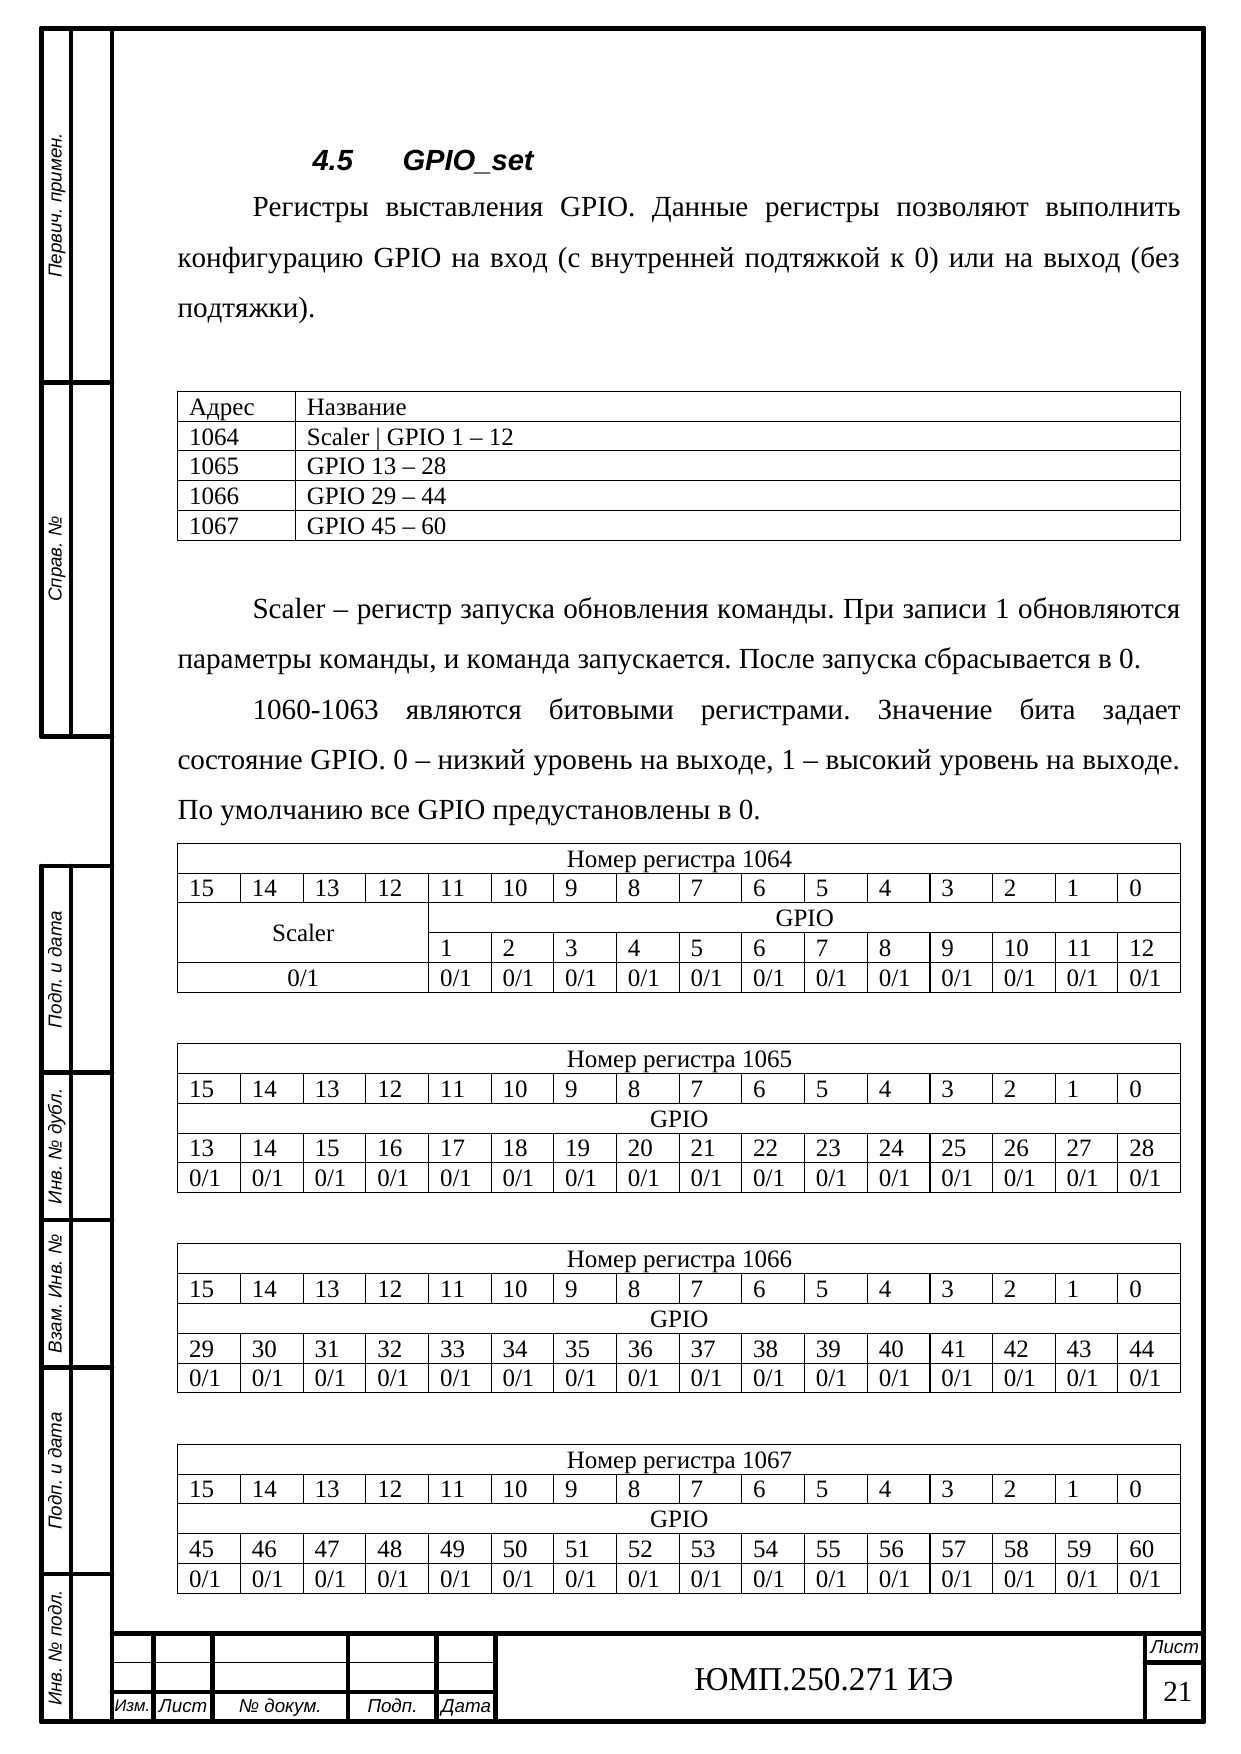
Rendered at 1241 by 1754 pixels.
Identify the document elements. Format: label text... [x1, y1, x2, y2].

table_cell 0/1 [805, 1564, 867, 1593]
table_cell 2 [993, 1475, 1055, 1503]
table_cell 44 [1118, 1334, 1180, 1362]
text Scaler – регистр запуска обновления команды. При записи 1 обновляются параметры команды, и команда запускается. После запуска сбрасывается в 0. [177, 591, 1181, 675]
table_cell 0/1 [931, 1364, 992, 1392]
table_cell 11 [429, 1274, 491, 1303]
subtitle GPIO_set [237, 143, 1181, 177]
table_header Название [296, 392, 1180, 421]
table_header Номер регистра 1064 [178, 844, 1180, 872]
table_cell 0/1 [554, 963, 616, 992]
table_cell 0/1 [304, 1364, 365, 1392]
table_cell 43 [1056, 1334, 1117, 1362]
table_cell 9 [554, 1074, 616, 1103]
table_header Номер регистра 1067 [178, 1445, 1180, 1473]
table_cell 0/1 [554, 1163, 616, 1192]
table_cell 38 [742, 1334, 804, 1362]
table_cell 36 [617, 1334, 679, 1362]
table_cell 13 [304, 1274, 365, 1303]
table_cell 0/1 [178, 1163, 240, 1192]
table_cell 0/1 [429, 1364, 491, 1392]
table_cell 39 [805, 1334, 867, 1362]
table_cell 23 [805, 1134, 867, 1162]
table_cell 14 [241, 1475, 303, 1503]
table_cell Scaler | GPIO 1 – 12 [296, 422, 1180, 450]
table_cell 0/1 [178, 1564, 240, 1593]
table_cell 6 [742, 1274, 804, 1303]
table_cell 4 [868, 874, 929, 902]
table_cell 6 [742, 1475, 804, 1503]
table_cell 15 [178, 1274, 240, 1303]
table_cell 22 [742, 1134, 804, 1162]
table_cell 7 [680, 1274, 741, 1303]
text Регистры выставления GPIO. Данные регистры позволяют выполнить конфигурацию GPIO на вход (с внутренней подтяжкой к 0) или на выход (без подтяжки). [177, 189, 1181, 324]
table_cell 25 [931, 1134, 992, 1162]
table_cell 12 [366, 1074, 428, 1103]
table_cell 0/1 [1118, 1364, 1180, 1392]
table_cell 0/1 [868, 963, 929, 992]
table_cell 3 [931, 1074, 992, 1103]
table_cell 15 [178, 1475, 240, 1503]
table_cell 7 [680, 874, 741, 902]
table_cell 0/1 [805, 1163, 867, 1192]
table_cell 8 [868, 933, 929, 962]
table_cell 26 [993, 1134, 1055, 1162]
table_cell 0/1 [742, 1564, 804, 1593]
table_cell 1 [1056, 874, 1117, 902]
table_cell 13 [304, 1475, 365, 1503]
table_cell 9 [554, 1274, 616, 1303]
table_cell 15 [304, 1134, 365, 1162]
table_cell 27 [1056, 1134, 1117, 1162]
table_cell 14 [241, 1134, 303, 1162]
table_cell 50 [492, 1534, 553, 1563]
table_cell 0/1 [1056, 1564, 1117, 1593]
table_cell GPIO 29 – 44 [296, 481, 1180, 510]
table_cell 0/1 [492, 1564, 553, 1593]
table_cell 33 [429, 1334, 491, 1362]
table_cell 48 [366, 1534, 428, 1563]
table_cell 30 [241, 1334, 303, 1362]
table_cell 0 [1118, 1475, 1180, 1503]
table_cell 0/1 [429, 1564, 491, 1593]
table_cell 9 [931, 933, 992, 962]
table_cell 3 [931, 1274, 992, 1303]
table_cell 6 [742, 933, 804, 962]
table_cell 0/1 [680, 963, 741, 992]
table_cell 0/1 [868, 1564, 929, 1593]
table_cell 42 [993, 1334, 1055, 1362]
table_cell 11 [429, 1074, 491, 1103]
text 1060-1063 являются битовыми регистрами. Значение бита задает состояние GPIO. 0 – низкий уровень на выходе, 1 – высокий уровень на выходе. По умолчанию все GPIO предустановлены в 0. [177, 692, 1181, 826]
table_cell 4 [868, 1274, 929, 1303]
table_cell 37 [680, 1334, 741, 1362]
table_cell 0/1 [1056, 963, 1117, 992]
table_cell 11 [429, 1475, 491, 1503]
table_header Адрес [178, 392, 295, 421]
table_cell 11 [429, 874, 491, 902]
table_cell 13 [304, 1074, 365, 1103]
table_cell 3 [931, 1475, 992, 1503]
table_cell 57 [931, 1534, 992, 1563]
table_cell 1064 [178, 422, 295, 450]
table_cell 0/1 [931, 963, 992, 992]
table_cell 0/1 [178, 1364, 240, 1392]
table_cell 4 [617, 933, 679, 962]
table_cell 1 [1056, 1475, 1117, 1503]
table_cell 14 [241, 1074, 303, 1103]
table_cell 14 [241, 874, 303, 902]
table_cell 7 [680, 1475, 741, 1503]
table_cell 0/1 [680, 1364, 741, 1392]
table_cell 0/1 [492, 1163, 553, 1192]
table_cell 0/1 [993, 1364, 1055, 1392]
table_cell 10 [492, 1074, 553, 1103]
table_cell 0/1 [554, 1564, 616, 1593]
table_cell 6 [742, 874, 804, 902]
table_cell 0/1 [993, 963, 1055, 992]
table_cell 24 [868, 1134, 929, 1162]
table_cell 10 [492, 1274, 553, 1303]
table_cell 31 [304, 1334, 365, 1362]
table_cell 53 [680, 1534, 741, 1563]
table_cell 47 [304, 1534, 365, 1563]
table_cell 55 [805, 1534, 867, 1563]
table_cell 2 [993, 1274, 1055, 1303]
table_cell 3 [554, 933, 616, 962]
table_cell 29 [178, 1334, 240, 1362]
table_cell 10 [492, 1475, 553, 1503]
table_cell 4 [868, 1074, 929, 1103]
table_cell 20 [617, 1134, 679, 1162]
table_cell 8 [617, 874, 679, 902]
table_cell 7 [680, 1074, 741, 1103]
table_cell 6 [742, 1074, 804, 1103]
table_cell 0/1 [617, 1163, 679, 1192]
table_cell 0/1 [742, 963, 804, 992]
table_cell 18 [492, 1134, 553, 1162]
table_cell 7 [805, 933, 867, 962]
table_cell 17 [429, 1134, 491, 1162]
table_cell 0 [1118, 1074, 1180, 1103]
table_cell 0/1 [868, 1163, 929, 1192]
table_cell 0/1 [241, 1163, 303, 1192]
table_cell GPIO [429, 903, 1180, 932]
table_cell 1065 [178, 451, 295, 480]
table_cell 12 [366, 1274, 428, 1303]
table_cell 0/1 [1118, 963, 1180, 992]
table_cell 5 [805, 1274, 867, 1303]
table_cell 1067 [178, 511, 295, 540]
table_cell 1 [429, 933, 491, 962]
table_cell 0 [1118, 1274, 1180, 1303]
table_cell 16 [366, 1134, 428, 1162]
table_cell 1066 [178, 481, 295, 510]
table_cell GPIO 13 – 28 [296, 451, 1180, 480]
table_cell 0/1 [492, 963, 553, 992]
table_cell 5 [805, 1074, 867, 1103]
table_cell 5 [805, 874, 867, 902]
table_cell 0/1 [304, 1163, 365, 1192]
table_cell Scaler [178, 903, 428, 962]
table_cell 0/1 [429, 963, 491, 992]
table_cell 10 [993, 933, 1055, 962]
table_cell 1 [1056, 1274, 1117, 1303]
table_cell 32 [366, 1334, 428, 1362]
table_cell 8 [617, 1074, 679, 1103]
table_cell 8 [617, 1274, 679, 1303]
table_cell 54 [742, 1534, 804, 1563]
table_cell 1 [1056, 1074, 1117, 1103]
table_header Номер регистра 1065 [178, 1044, 1180, 1073]
table_cell 0 [1118, 874, 1180, 902]
table_cell 0/1 [680, 1163, 741, 1192]
table_cell 4 [868, 1475, 929, 1503]
table_cell 46 [241, 1534, 303, 1563]
table_cell 10 [492, 874, 553, 902]
table_cell 0/1 [1118, 1564, 1180, 1593]
table_header Номер регистра 1066 [178, 1244, 1180, 1273]
table_cell 5 [680, 933, 741, 962]
table_cell 9 [554, 1475, 616, 1503]
table_cell 28 [1118, 1134, 1180, 1162]
table_cell GPIO [178, 1304, 1180, 1333]
table_cell 12 [1118, 933, 1180, 962]
table_cell 0/1 [492, 1364, 553, 1392]
table_cell GPIO [178, 1504, 1180, 1533]
table_cell 0/1 [241, 1564, 303, 1593]
table_cell 2 [993, 1074, 1055, 1103]
table_cell 13 [304, 874, 365, 902]
table_cell 56 [868, 1534, 929, 1563]
table_cell 0/1 [617, 1364, 679, 1392]
table_cell 0/1 [805, 1364, 867, 1392]
table_cell 0/1 [742, 1163, 804, 1192]
table_cell 11 [1056, 933, 1117, 962]
table_cell 0/1 [1118, 1163, 1180, 1192]
table_cell 9 [554, 874, 616, 902]
table_cell 0/1 [178, 963, 428, 992]
table_cell GPIO 45 – 60 [296, 511, 1180, 540]
table_cell 0/1 [931, 1564, 992, 1593]
table_cell 58 [993, 1534, 1055, 1563]
table_cell 0/1 [429, 1163, 491, 1192]
table_cell 0/1 [742, 1364, 804, 1392]
table_cell 14 [241, 1274, 303, 1303]
table_cell 0/1 [366, 1564, 428, 1593]
table_cell 45 [178, 1534, 240, 1563]
table_cell 12 [366, 874, 428, 902]
table_cell 0/1 [304, 1564, 365, 1593]
table_cell 0/1 [993, 1163, 1055, 1192]
table_cell 12 [366, 1475, 428, 1503]
table_cell 52 [617, 1534, 679, 1563]
table_cell 35 [554, 1334, 616, 1362]
table_cell 15 [178, 1074, 240, 1103]
table_cell 40 [868, 1334, 929, 1362]
table_cell 34 [492, 1334, 553, 1362]
table_cell 0/1 [366, 1163, 428, 1192]
table_cell 2 [993, 874, 1055, 902]
table_cell 0/1 [868, 1364, 929, 1392]
table_cell 5 [805, 1475, 867, 1503]
table_cell 0/1 [931, 1163, 992, 1192]
table_cell 0/1 [1056, 1163, 1117, 1192]
table_cell 0/1 [680, 1564, 741, 1593]
table_cell 2 [492, 933, 553, 962]
table_cell 59 [1056, 1534, 1117, 1563]
table_cell 0/1 [617, 1564, 679, 1593]
table_cell 3 [931, 874, 992, 902]
table_cell 60 [1118, 1534, 1180, 1563]
table_cell 0/1 [993, 1564, 1055, 1593]
table_cell 13 [178, 1134, 240, 1162]
table_cell GPIO [178, 1104, 1180, 1132]
table_cell 0/1 [1056, 1364, 1117, 1392]
table_cell 0/1 [617, 963, 679, 992]
table_cell 0/1 [554, 1364, 616, 1392]
table_cell 0/1 [805, 963, 867, 992]
table_cell 0/1 [241, 1364, 303, 1392]
table_cell 19 [554, 1134, 616, 1162]
table_cell 49 [429, 1534, 491, 1563]
table_cell 15 [178, 874, 240, 902]
table_cell 41 [931, 1334, 992, 1362]
table_cell 0/1 [366, 1364, 428, 1392]
table_cell 51 [554, 1534, 616, 1563]
table_cell 8 [617, 1475, 679, 1503]
table_cell 21 [680, 1134, 741, 1162]
